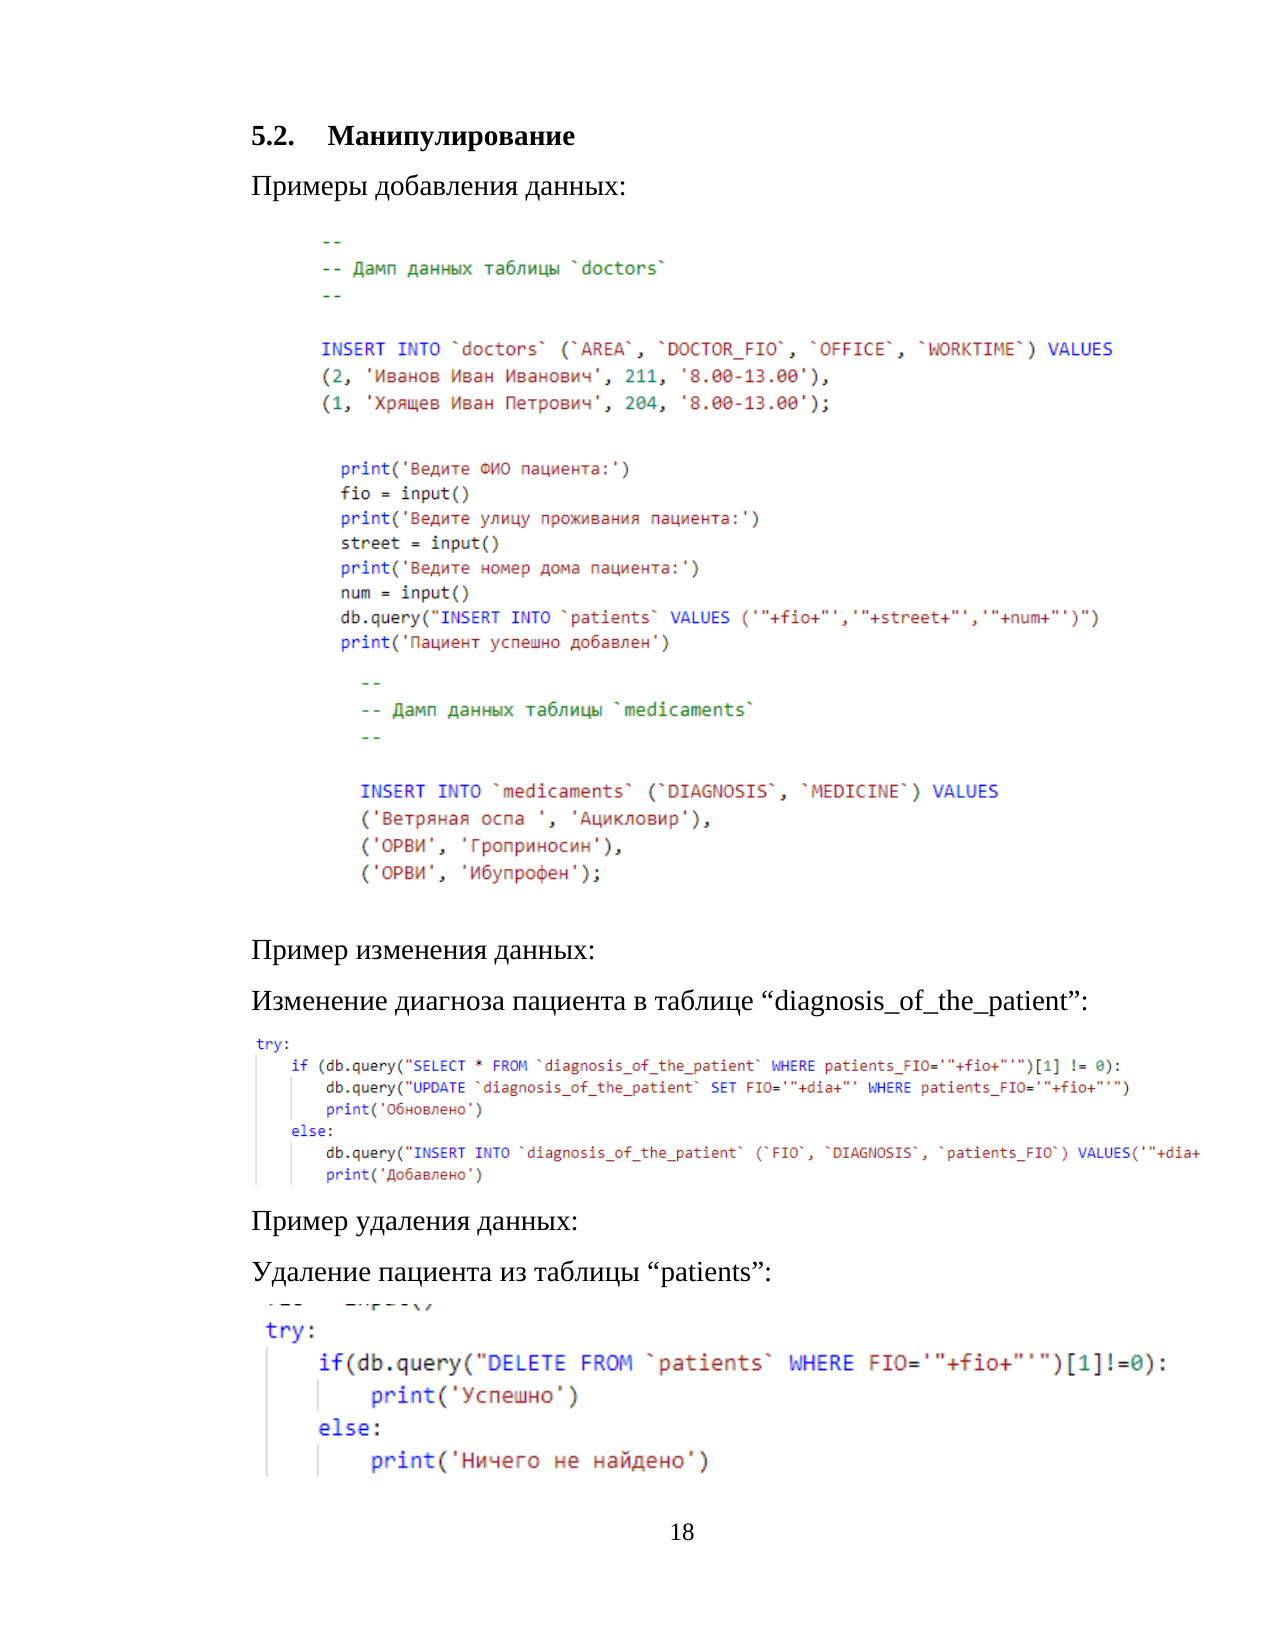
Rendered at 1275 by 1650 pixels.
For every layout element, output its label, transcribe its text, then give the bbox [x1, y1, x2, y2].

picture [323, 455, 1114, 656]
text Пример удаления данных: [177, 1203, 1186, 1237]
subtitle Манипулирование [177, 118, 1186, 152]
text Пример изменения данных: [177, 932, 1186, 966]
picture [340, 669, 1024, 918]
text Примеры добавления данных: [177, 168, 1186, 202]
text Удаление пациента из таблицы “patients”: [177, 1254, 1186, 1287]
picture [251, 1304, 1187, 1482]
text Изменение диагноза пациента в таблице “diagnosis_of_the_patient”: [177, 983, 1186, 1016]
picture [305, 218, 1133, 442]
picture [251, 1032, 1202, 1190]
